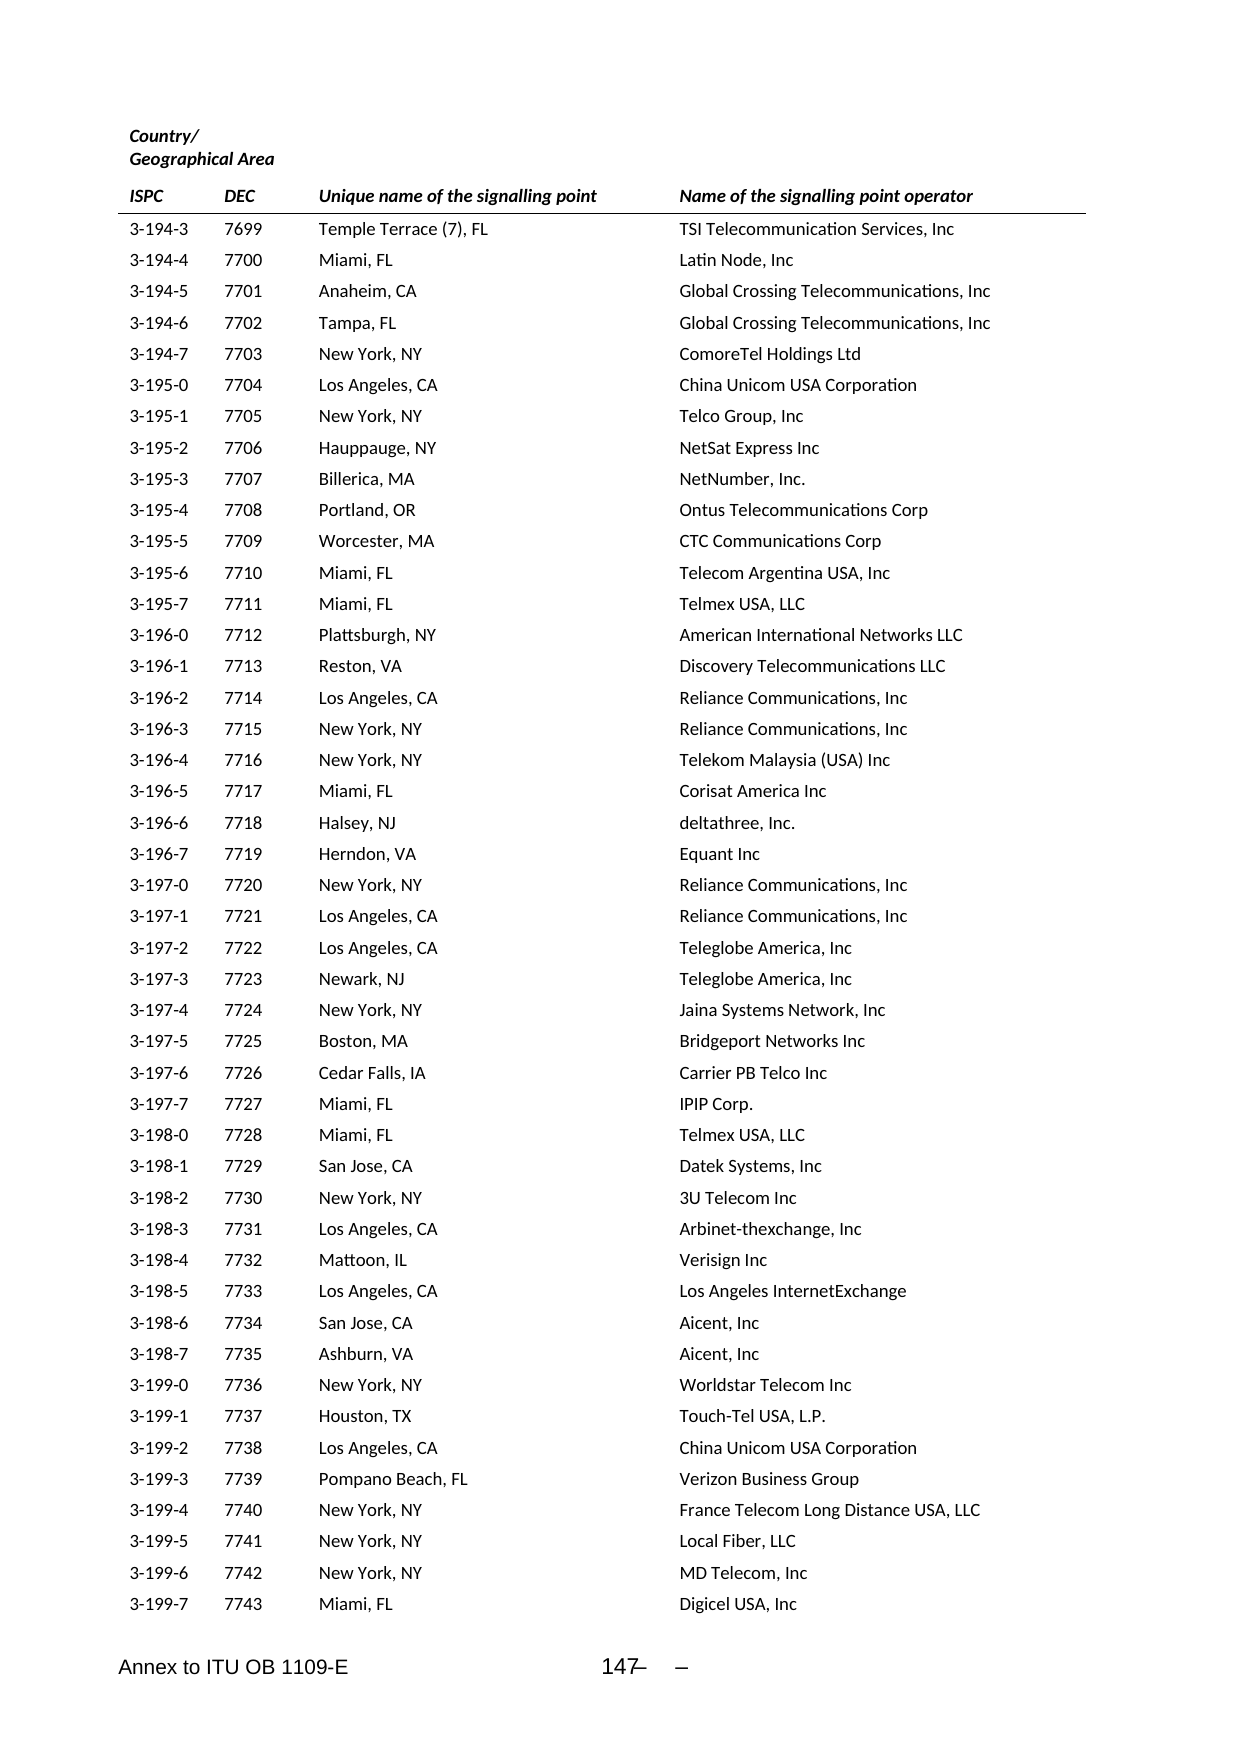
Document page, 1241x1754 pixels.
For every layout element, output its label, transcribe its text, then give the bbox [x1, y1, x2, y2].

table_header Unique name of the signalling point [308, 118, 668, 213]
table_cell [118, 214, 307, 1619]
table_header Name of the signalling point operator [668, 118, 1086, 213]
table_header Country/ Geographical Area [118, 118, 307, 176]
table_cell DEC [213, 176, 307, 213]
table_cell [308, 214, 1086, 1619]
table_cell ISPC [118, 176, 213, 213]
